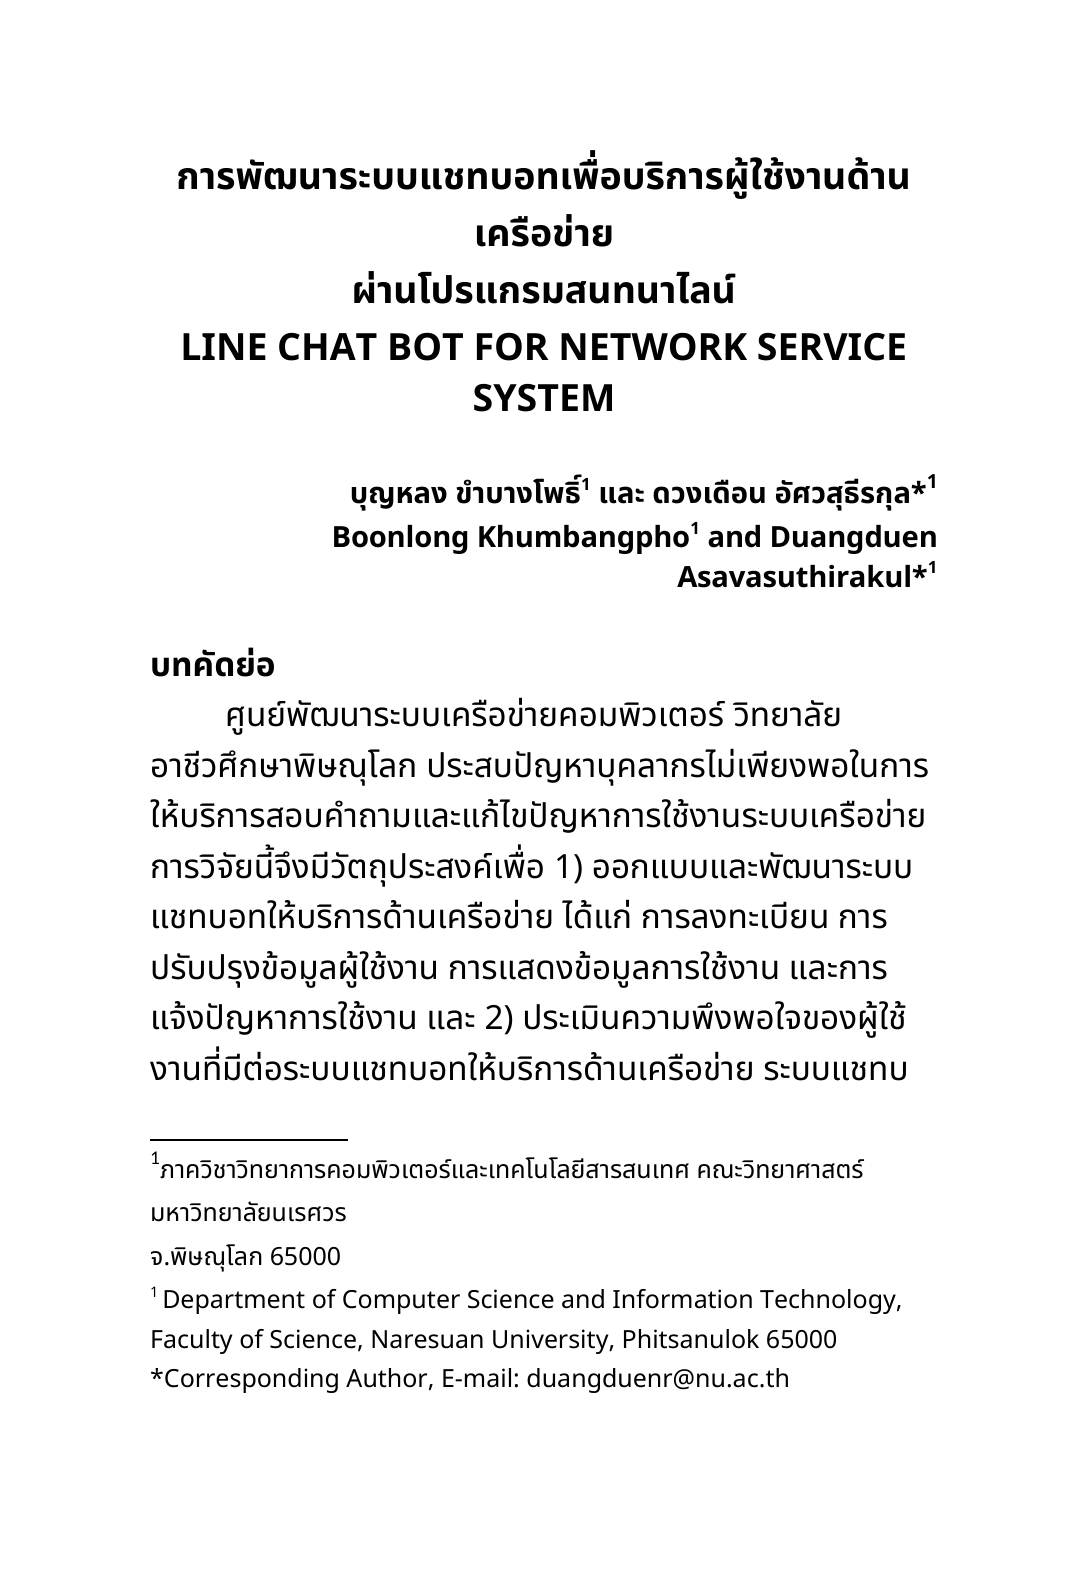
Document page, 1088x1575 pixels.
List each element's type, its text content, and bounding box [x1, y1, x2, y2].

text Boonlong Khumbangpho1 and Duangduen Asavasuthirakul*1 [150, 516, 937, 596]
text ศูนย์พัฒนาระบบเครือข่ายคอมพิวเตอร์ วิทยาลัยอาชีวศึกษาพิษณุโลก ประสบปัญหาบุคลากรไม่เพียงพอในการให้บริการสอบคำถามและแก้ไขปัญหาการใช้งานระบบเครือข่าย การวิจัยนี้จึงมีวัตถุประสงค์เพื่อ 1) ออกแบบและพัฒนาระบบแชทบอทให้บริการด้านเครือข่าย ได้แก่ การลงทะเบียน การปรับปรุงข้อมูลผู้ใช้งาน การแสดงข้อมูลการใช้งาน และการแจ้งปัญหาการใช้งาน และ 2) ประเมินความพึงพอใจของผู้ใช้งานที่มีต่อระบบแชทบอทให้บริการด้านเครือข่าย ระบบแชทบอทที่พัฒนาขึ้นอาศัยเทคโนโลยีที่หลากหลาย ได้แก่ ไดอะล็อกโฟลว์ โปรแกรมเชื่อมต่อประสานกับไลน์แอปพลิเคชัน และระบบแจ้งเตือนผ่านไลน์แอปพลิเคชัน ผลการประเมินระบบโดยผู้ใช้งานกลุ่มตัวอย่าง จำนวน 30 คน ซึ่งประกอบด้วย นักเรียน นักศึกษา ครู และบุคลากรทางการศึกษาของวิทยาลัยอาชีวศึกษาพิษณุโลก พบว่า ผู้ใช้งานมีความพึงพอใจโดยรวมอยู่ในระดับมาก (=4.27) เมื่อพิจารณารายข้อพบว่า ความเหมาะสมในการแจ้งปัญหาการใช้งาน (=4.47) ได้รับความพึงพอใจสูงสุด รองลงมาคือ ความเป็นมิตรและง่ายต่อการใช้งาน (=4.40) และความสะดวกในการลงทะเบียนใช้งาน (=4.33) [150, 691, 937, 1095]
text บุญหลง ขำบางโพธิ์1 และ ดวงเดือน อัศวสุธีรกุล* [150, 467, 937, 516]
text บทคัดย่อ [150, 641, 937, 691]
text LINE CHAT BOT FOR NETWORK SERVICE SYSTEM [150, 320, 937, 422]
text ผ่านโปรแกรมสนทนาไลน์ [150, 263, 937, 320]
text การพัฒนาระบบแชทบอทเพื่อบริการผู้ใช้งานด้านเครือข่าย [150, 150, 937, 263]
